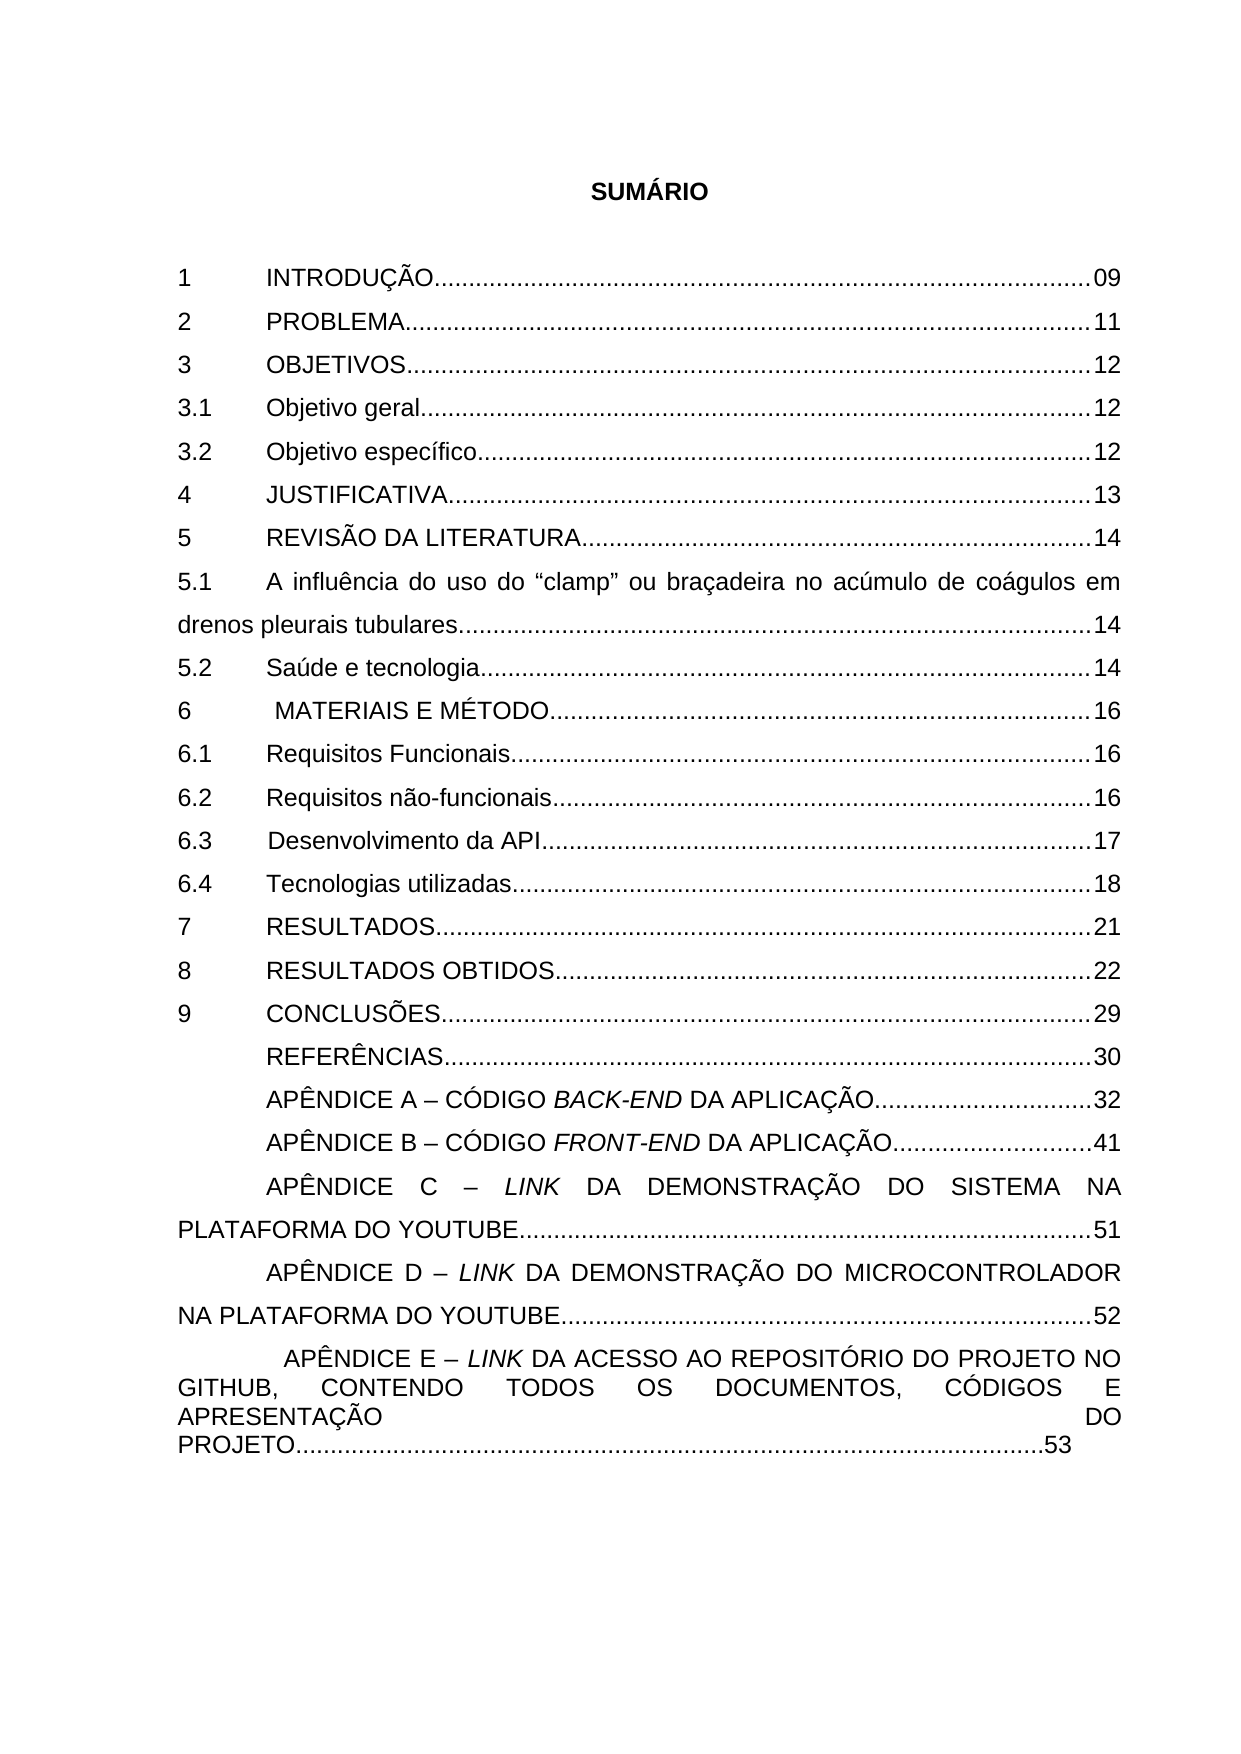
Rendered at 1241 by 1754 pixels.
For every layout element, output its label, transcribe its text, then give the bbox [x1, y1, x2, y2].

text 1 INTRODUÇÃO 09 [177, 263, 1122, 292]
text 8 RESULTADOS OBTIDOS 22 [177, 956, 1122, 984]
text APÊNDICE B – CÓDIGO FRONT-END DA APLICAÇÃO 41 [177, 1128, 1122, 1157]
text SUMÁRIO [177, 177, 1122, 206]
text 5.1 A influência do uso do “clamp” ou braçadeira no acúmulo de coágulos em drenos pleurais tubulares. 14 [177, 567, 1122, 638]
text 3.2 Objetivo específico 12 [177, 437, 1122, 465]
text 5 REVISÃO DA LITERATURA 14 [177, 523, 1122, 552]
text 6.2 Requisitos não-funcionais 16 [177, 783, 1122, 811]
text 7 RESULTADOS 21 [177, 912, 1122, 941]
text 6.3 Desenvolvimento da API 17 [177, 826, 1122, 855]
text 6.4 Tecnologias utilizadas 18 [177, 869, 1122, 898]
text APÊNDICE E – LINK DA ACESSO AO REPOSITÓRIO DO PROJETO NO GITHUB, CONTENDO TODOS OS DOCUMENTOS, CÓDIGOS E APRESENTAÇÃO DO PROJETO............................................................................................................53 [177, 1344, 1122, 1459]
text 9 CONCLUSÕES 29 [177, 999, 1122, 1028]
text 3.1 Objetivo geral 12 [177, 393, 1122, 422]
text APÊNDICE C – LINK DA DEMONSTRAÇÃO DO SISTEMA NA PLATAFORMA DO YOUTUBE 51 [177, 1172, 1122, 1243]
text APÊNDICE A – CÓDIGO BACK-END DA APLICAÇÃO 32 [177, 1085, 1122, 1114]
text 3 OBJETIVOS 12 [177, 350, 1122, 379]
text REFERÊNCIAS 30 [177, 1042, 1122, 1071]
text 5.2 Saúde e tecnologia 14 [177, 653, 1122, 682]
text 2 PROBLEMA 11 [177, 307, 1122, 335]
text 6.1 Requisitos Funcionais 16 [177, 739, 1122, 768]
text 6 MATERIAIS E MÉTODO 16 [177, 696, 1122, 725]
text 4 JUSTIFICATIVA 13 [177, 480, 1122, 509]
text APÊNDICE D – LINK DA DEMONSTRAÇÃO DO MICROCONTROLADOR NA PLATAFORMA DO YOUTUBE 52 [177, 1258, 1122, 1330]
